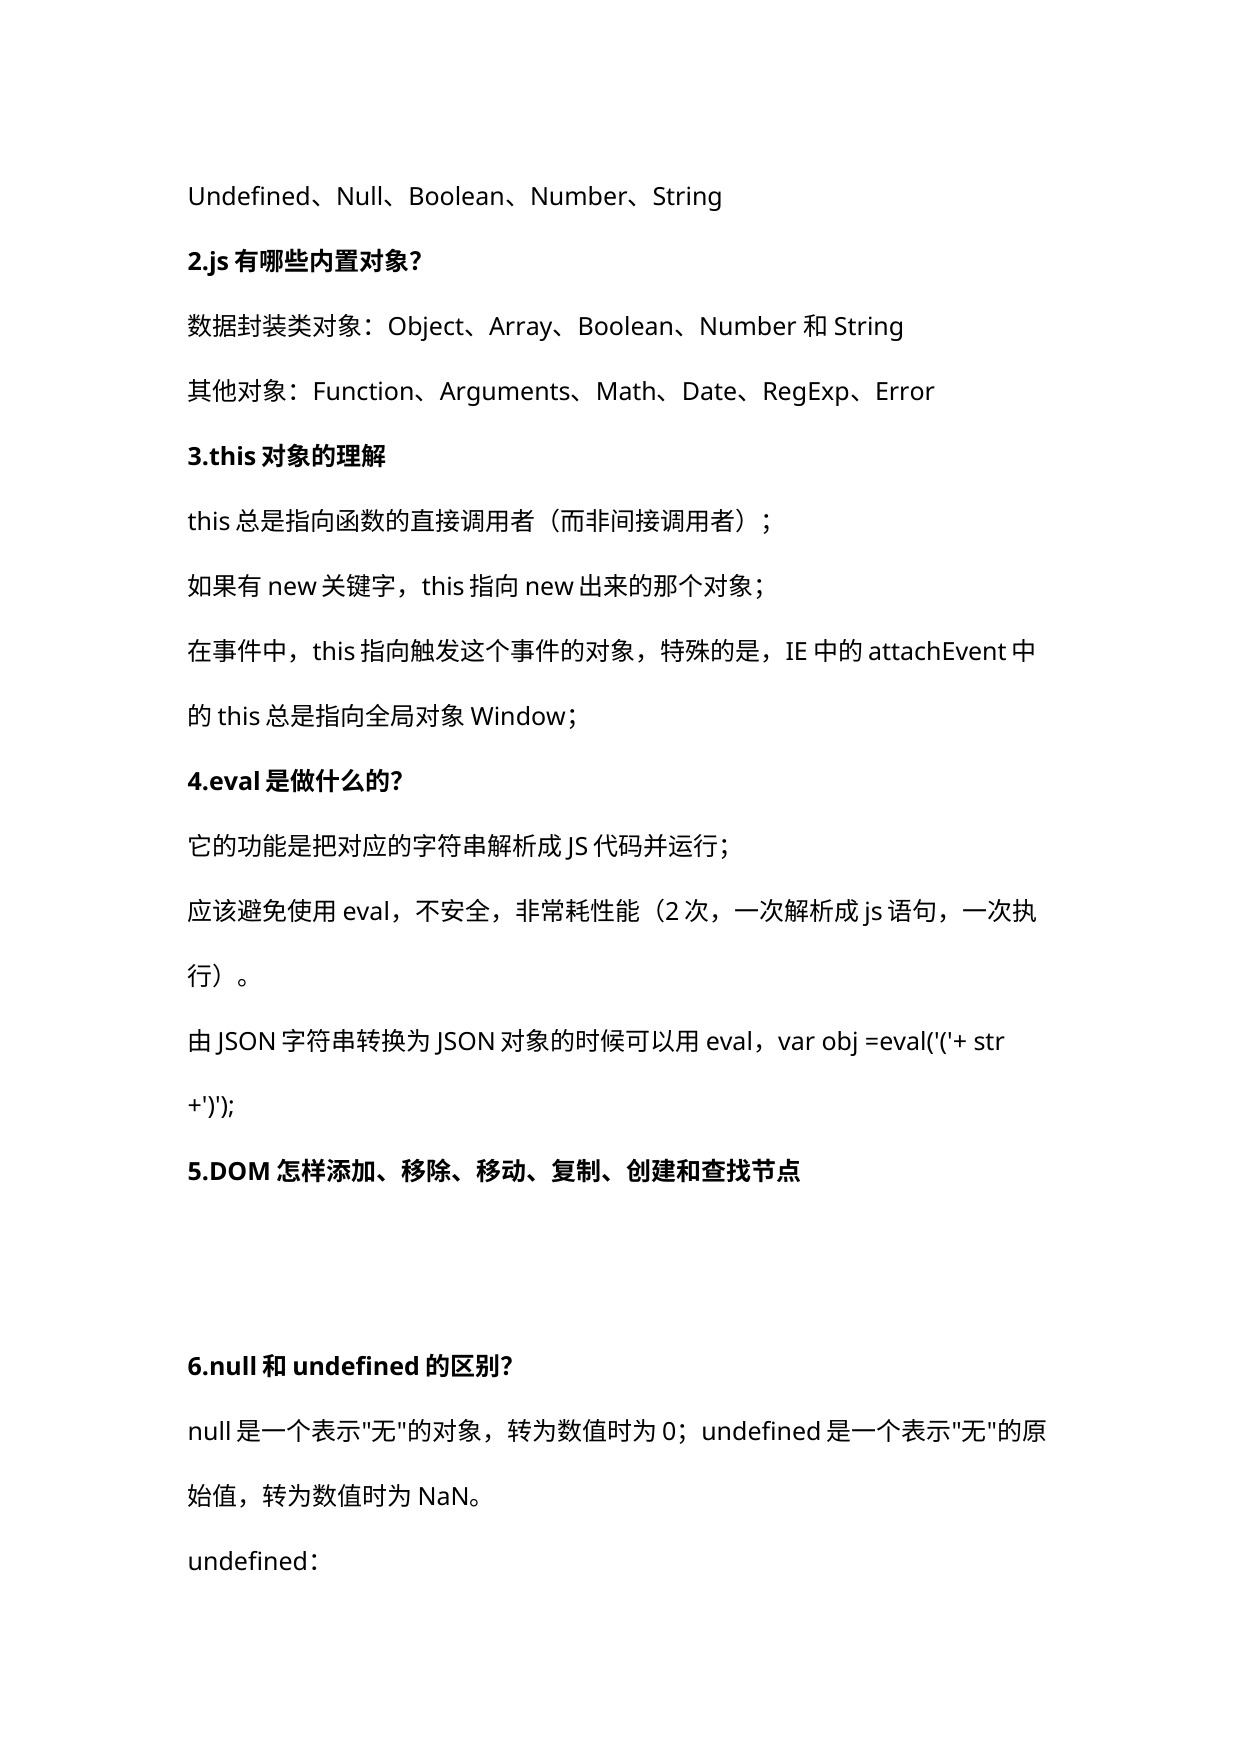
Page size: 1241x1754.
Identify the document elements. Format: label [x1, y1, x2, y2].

text [187, 1267, 1053, 1592]
text [187, 162, 1053, 1202]
